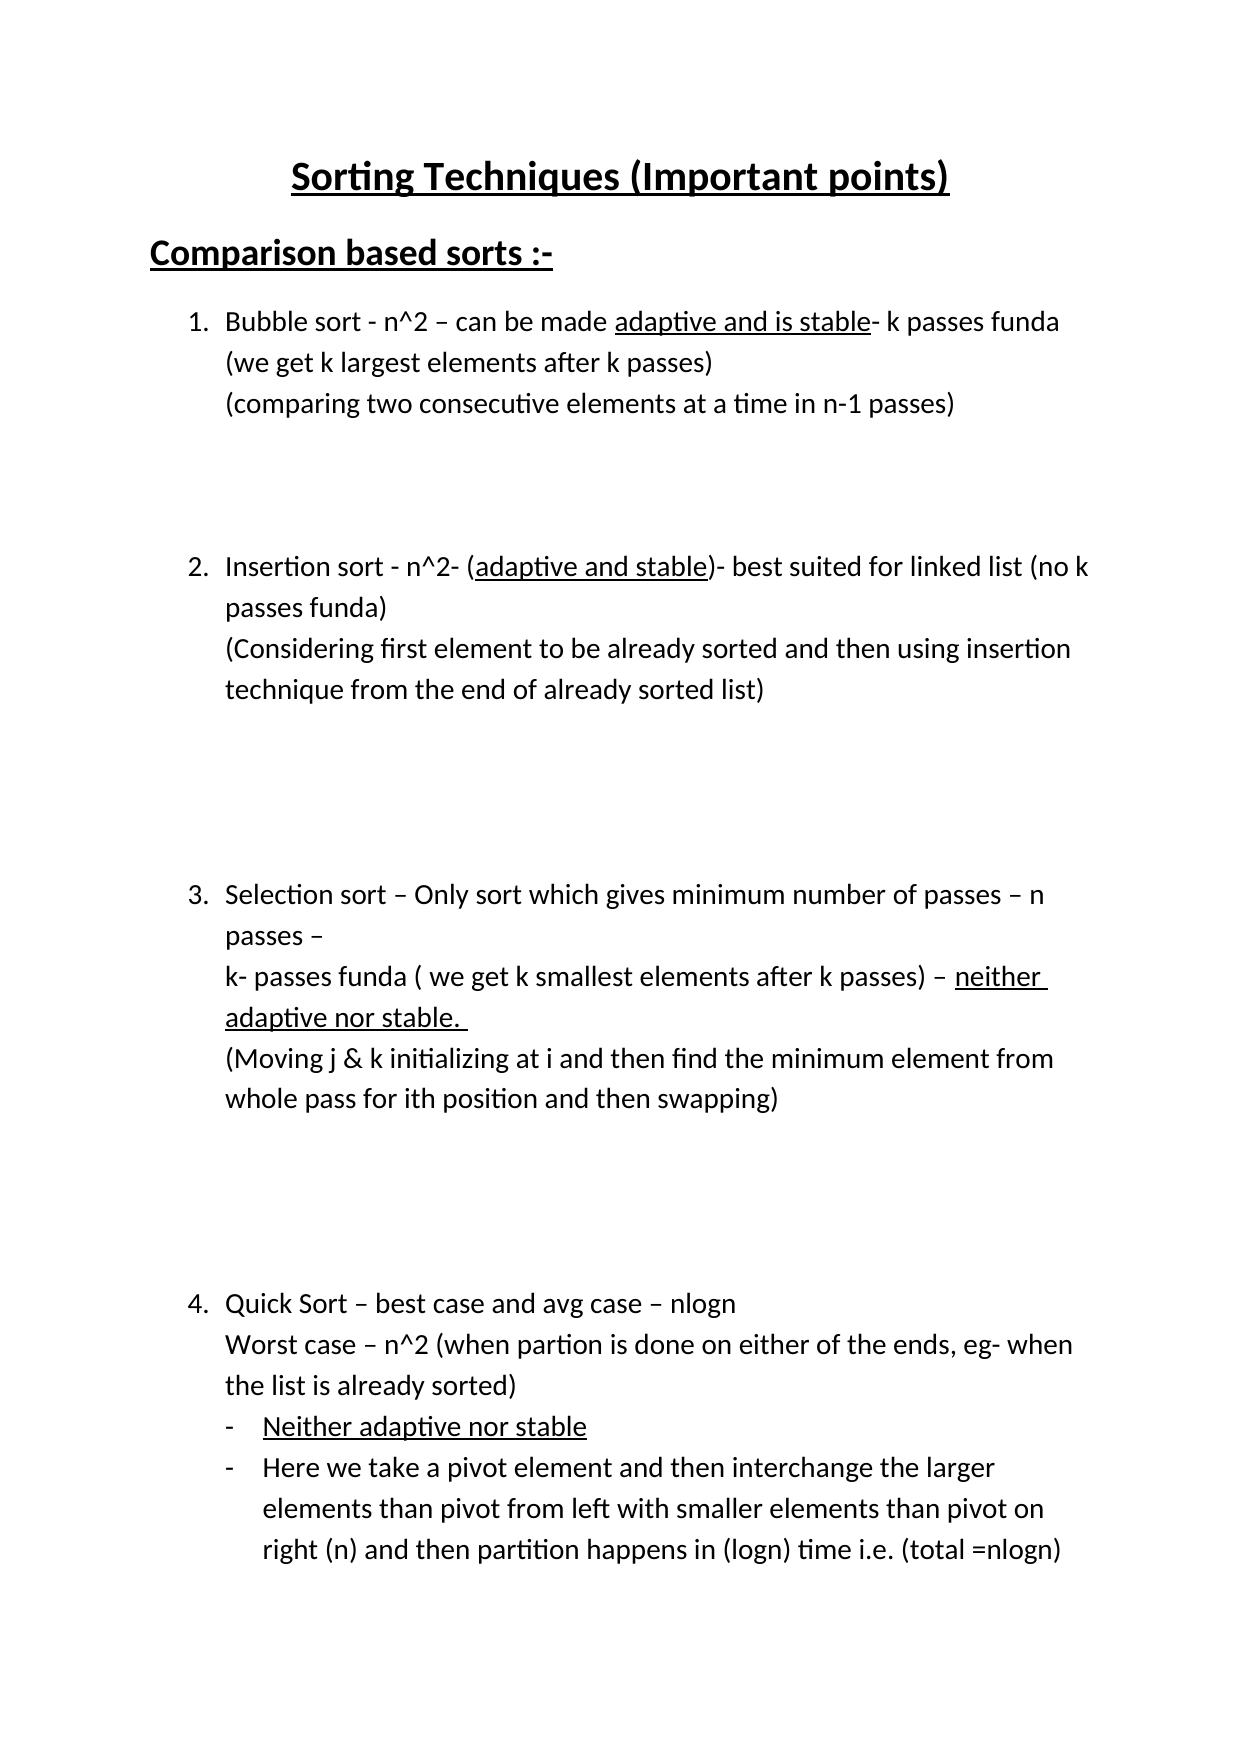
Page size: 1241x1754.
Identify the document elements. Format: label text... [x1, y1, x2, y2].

list Bubble sort - n^2 – can be made adaptive and is stable- k passes funda (we get k largest elements after k passes) [187, 303, 1090, 379]
text Comparison based sorts :- [150, 229, 1090, 275]
list Insertion sort - n^2- (adaptive and stable)- best suited for linked list (no k passes funda) [187, 548, 1090, 625]
list Neither adaptive nor stable [225, 1408, 1090, 1444]
text Sorting Techniques (Important points) [150, 150, 1090, 201]
list (Considering first element to be already sorted and then using insertion technique from the end of already sorted list) [225, 630, 1090, 707]
list Here we take a pivot element and then interchange the larger elements than pivot from left with smaller elements than pivot on right (n) and then partition happens in (logn) time i.e. (total =nlogn) [225, 1449, 1090, 1567]
list k- passes funda ( we get k smallest elements after k passes) – neither adaptive nor stable. [225, 958, 1090, 1034]
list Worst case – n^2 (when partion is done on either of the ends, eg- when the list is already sorted) [225, 1326, 1090, 1403]
list (comparing two consecutive elements at a time in n-1 passes) [225, 385, 1090, 420]
list (Moving j & k initializing at i and then find the minimum element from whole pass for ith position and then swapping) [225, 1040, 1090, 1116]
list Quick Sort – best case and avg case – nlogn [187, 1285, 1090, 1321]
list Selection sort – Only sort which gives minimum number of passes – n passes – [187, 876, 1090, 952]
